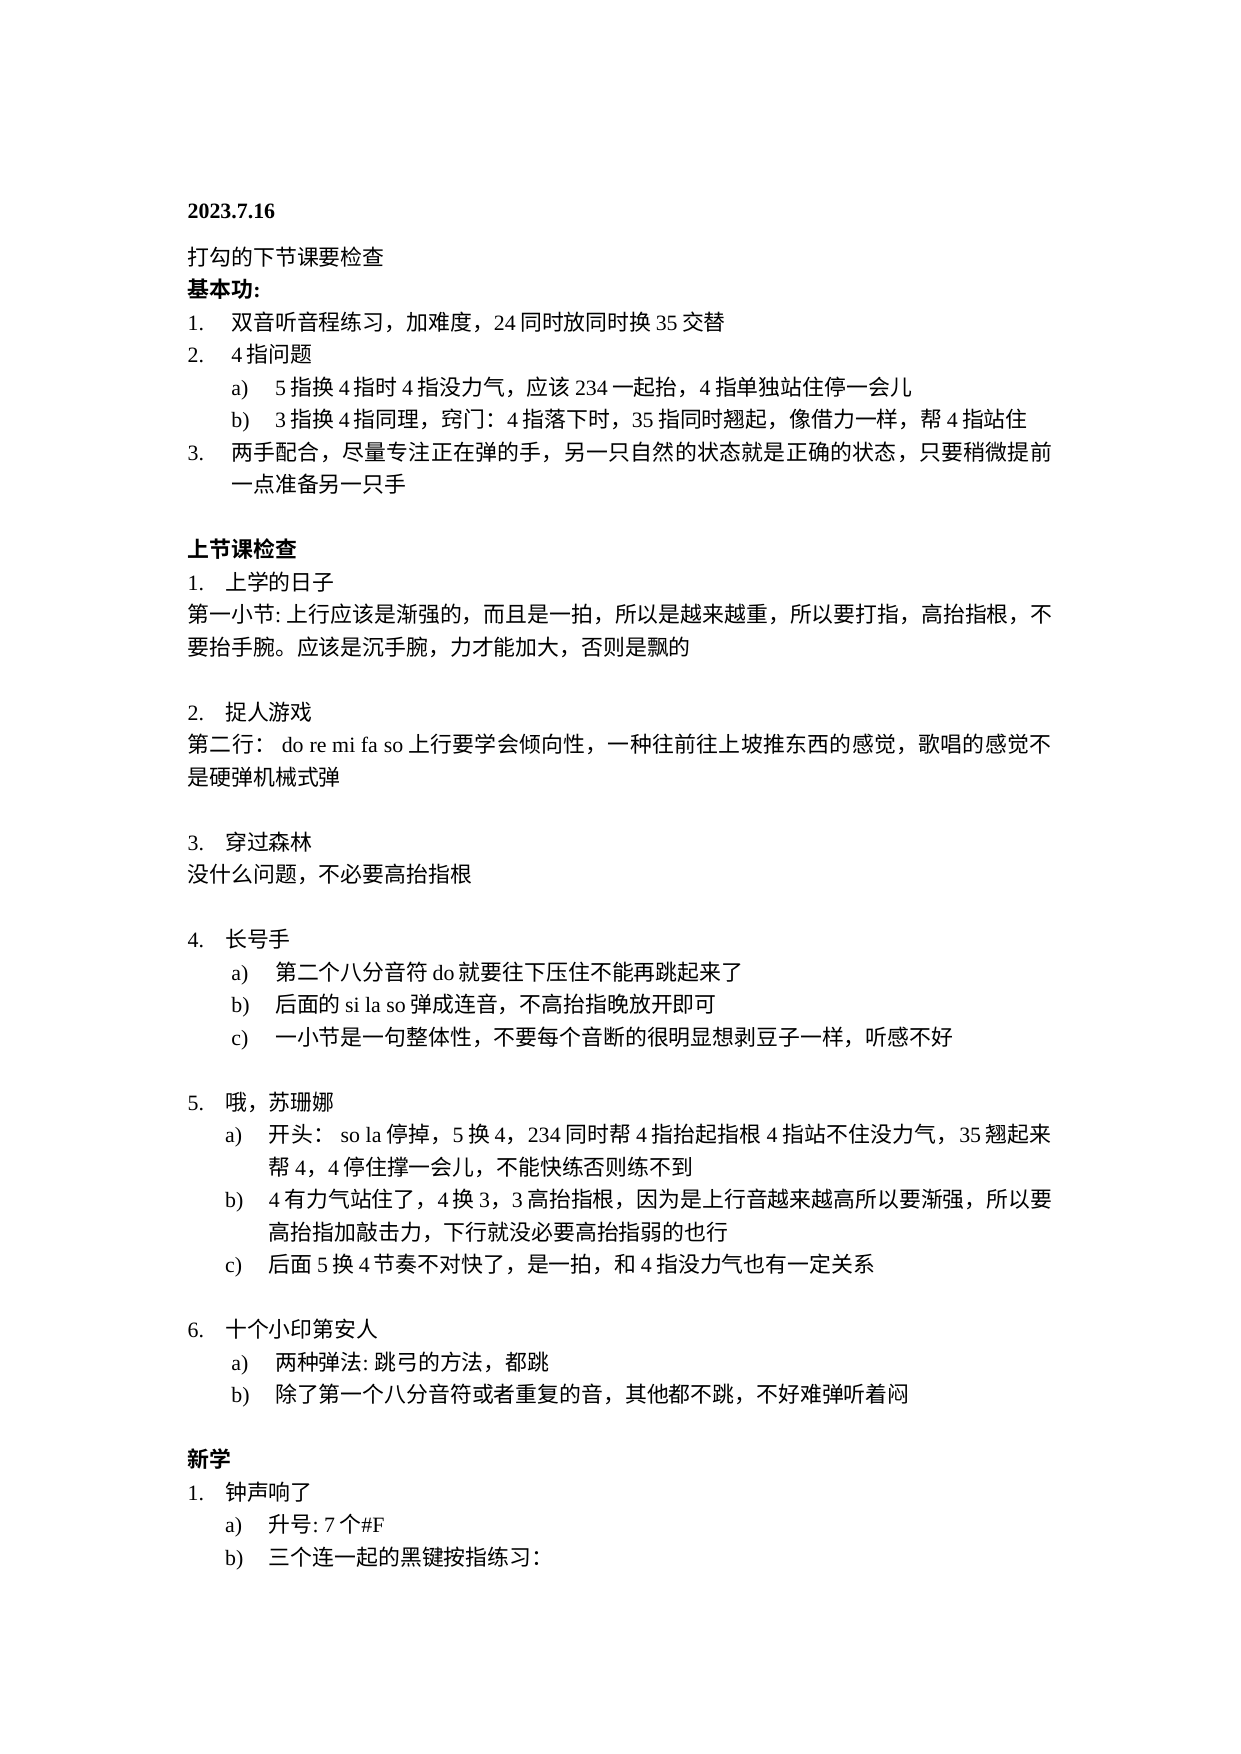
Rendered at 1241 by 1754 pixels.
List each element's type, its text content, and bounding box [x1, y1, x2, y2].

list 一小节是一句整体性，不要每个音断的很明显想剥豆子一样，听感不好 [231, 1019, 1053, 1052]
subtitle 2023.7.16 [187, 194, 1053, 227]
list 上学的日子 [187, 564, 1053, 597]
list 3指换4指同理，窍门：4指落下时，35指同时翘起，像借力一样，帮4指站住 [231, 402, 1053, 434]
list 4有力气站住了，4换3，3高抬指根，因为是上行音越来越高所以要渐强，所以要高抬指加敲击力，下行就没必要高抬指弱的也行 [225, 1182, 1053, 1247]
text 第二行： do re mi fa so上行要学会倾向性，一种往前往上坡推东西的感觉，歌唱的感觉不是硬弹机械式弹 [187, 727, 1053, 792]
text 打勾的下节课要检查 [187, 239, 1053, 272]
list 除了第一个八分音符或者重复的音，其他都不跳，不好难弹听着闷 [231, 1377, 1053, 1409]
list 开头： so la停掉，5换4，234同时帮4指抬起指根4指站不住没力气，35翘起来帮4，4停住撑一会儿，不能快练否则练不到 [225, 1117, 1053, 1182]
text 新学 [187, 1442, 1053, 1474]
text 第一小节: 上行应该是渐强的，而且是一拍，所以是越来越重，所以要打指，高抬指根，不要抬手腕。应该是沉手腕，力才能加大，否则是飘的 [187, 597, 1053, 662]
list 5指换4指时4指没力气，应该234一起抬，4指单独站住停一会儿 [231, 369, 1053, 402]
list 哦，苏珊娜 [187, 1084, 1053, 1117]
text 没什么问题，不必要高抬指根 [187, 857, 1053, 889]
list 升号: 7个#F [225, 1507, 1053, 1539]
list 三个连一起的黑键按指练习： [225, 1539, 1053, 1572]
text 上节课检查 [187, 532, 1053, 564]
list 后面的si la so弹成连音，不高抬指晚放开即可 [231, 987, 1053, 1019]
list 钟声响了 [187, 1474, 1053, 1507]
list 长号手 [187, 922, 1053, 954]
list 两种弹法: 跳弓的方法，都跳 [231, 1344, 1053, 1377]
text 基本功: [187, 272, 1053, 304]
list 后面5换4节奏不对快了，是一拍，和4指没力气也有一定关系 [225, 1247, 1053, 1279]
list 两手配合，尽量专注正在弹的手，另一只自然的状态就是正确的状态，只要稍微提前一点准备另一只手 [187, 434, 1053, 499]
list 第二个八分音符do就要往下压住不能再跳起来了 [231, 954, 1053, 987]
list 捉人游戏 [187, 694, 1053, 727]
list 双音听音程练习，加难度，24同时放同时换35交替 [187, 304, 1053, 337]
list 十个小印第安人 [187, 1312, 1053, 1344]
list 4指问题 [187, 337, 1053, 369]
list 穿过森林 [187, 824, 1053, 857]
